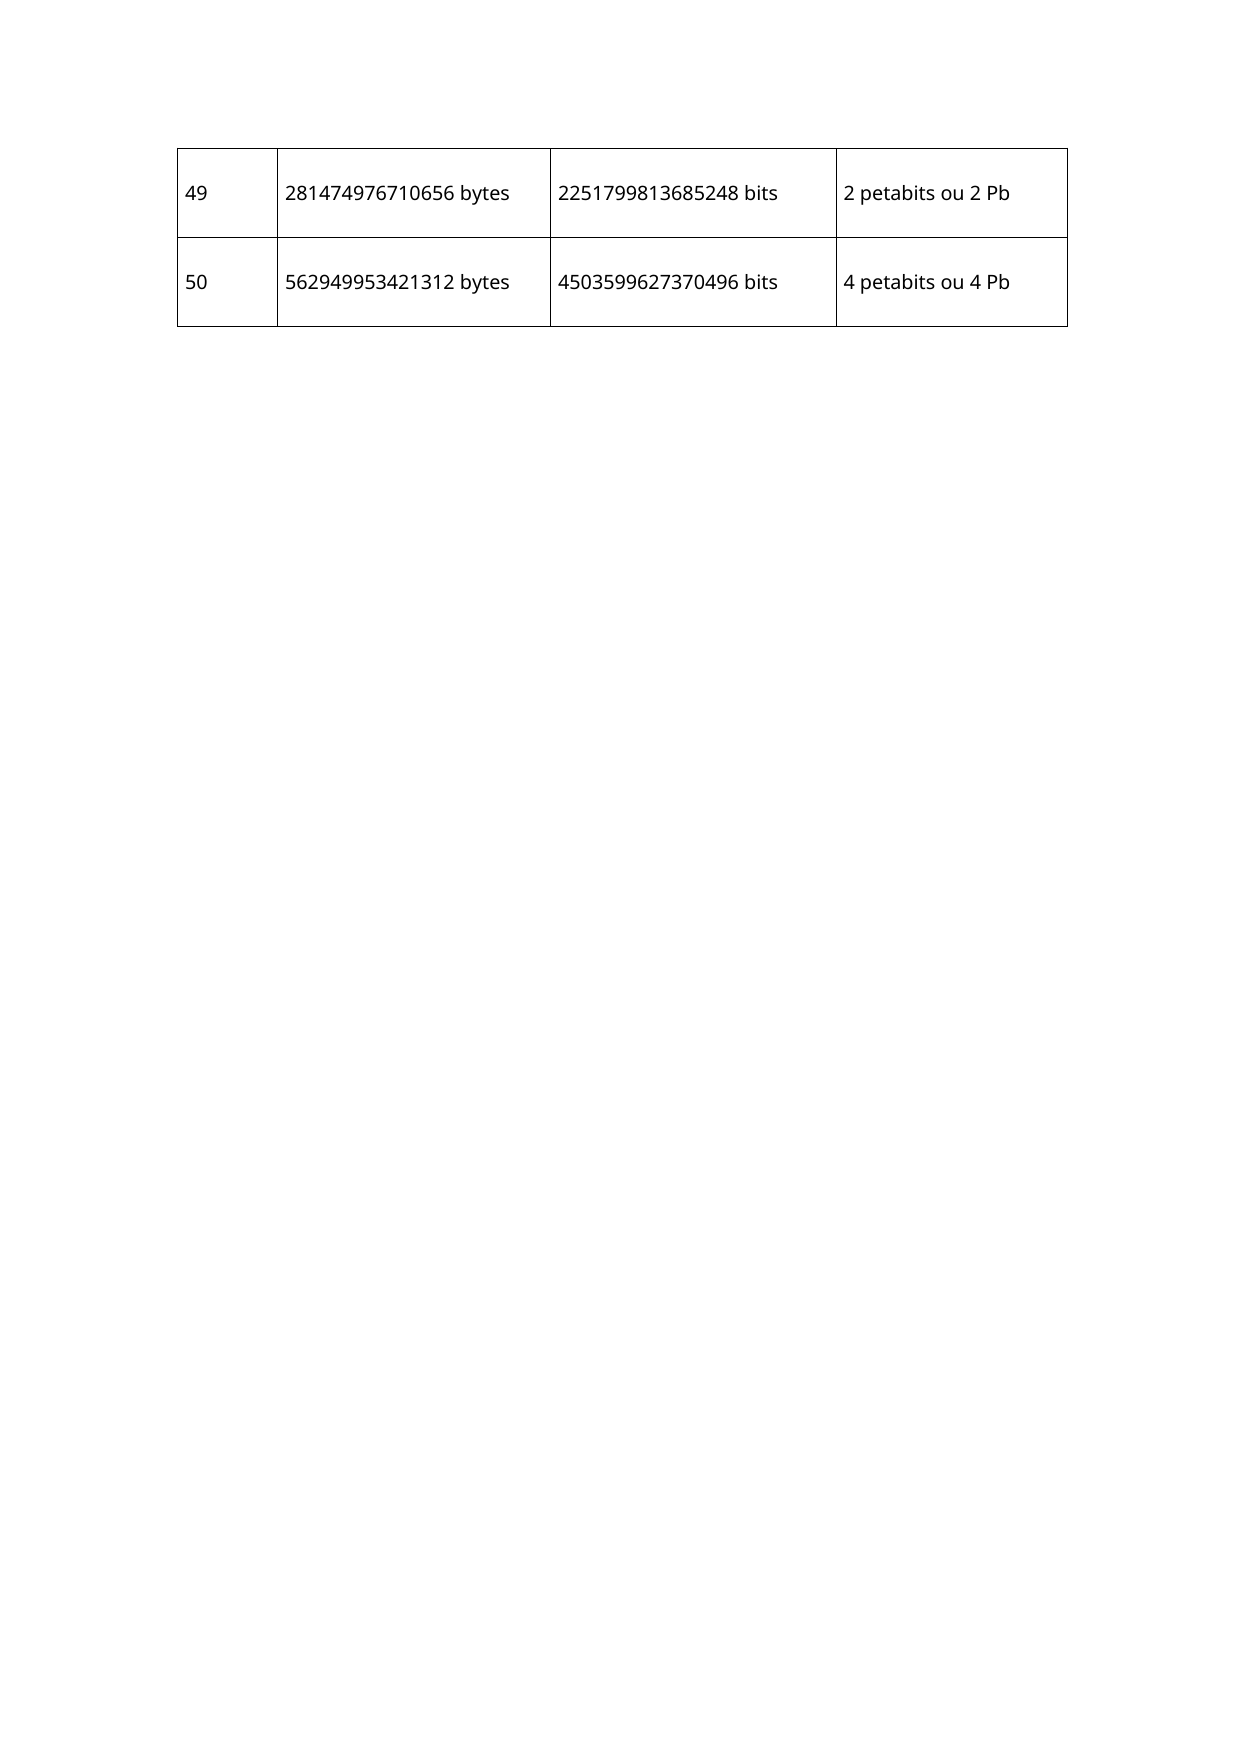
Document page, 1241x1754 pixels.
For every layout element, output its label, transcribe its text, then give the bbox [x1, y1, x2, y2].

table_cell 4503599627370496 bits [551, 238, 836, 326]
table_cell 2251799813685248 bits [551, 149, 836, 237]
table_cell 562949953421312 bytes [278, 238, 550, 326]
table_cell 50 [178, 238, 277, 326]
table_cell 2 petabits ou 2 Pb [837, 149, 1067, 237]
table_cell 281474976710656 bytes [278, 149, 550, 237]
table_cell 49 [178, 149, 277, 237]
table_cell 4 petabits ou 4 Pb [837, 238, 1067, 326]
